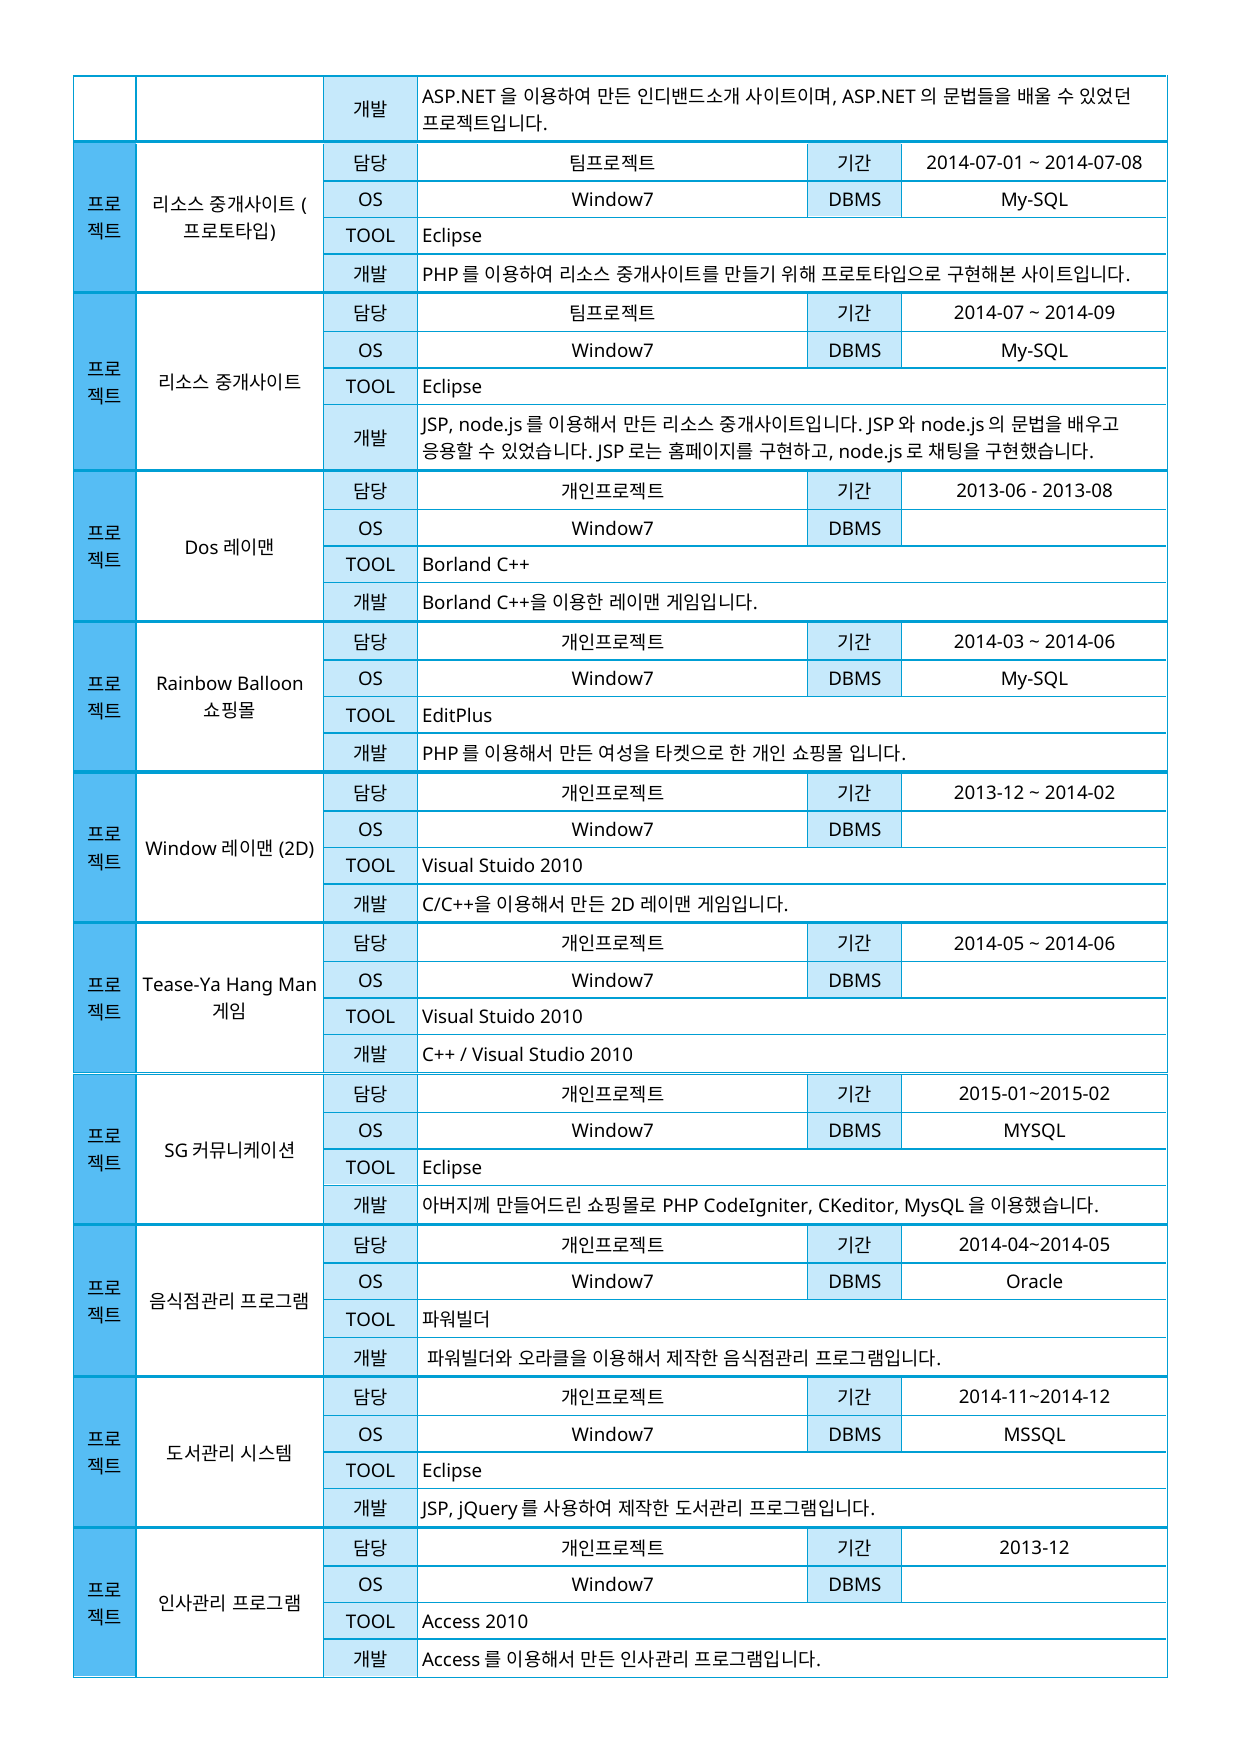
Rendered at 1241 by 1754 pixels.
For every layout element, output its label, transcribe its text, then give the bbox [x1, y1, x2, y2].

table_cell My-SQL [902, 659, 1167, 696]
table_header 2013-06 - 2013-08 [902, 472, 1167, 509]
table_cell [902, 961, 1167, 997]
table_header 도서관리 시스템 [137, 1378, 323, 1526]
table_header 개인프로젝트 [418, 1226, 807, 1262]
table_cell 파워빌더 [418, 1299, 1167, 1337]
table_header 담당 [324, 472, 417, 509]
table_header SG커뮤니케이션 [137, 1075, 323, 1223]
table_header 담당 [324, 1378, 417, 1415]
table_cell 개발 [324, 885, 417, 921]
table_header 2013-12 ~ 2014-02 [902, 774, 1167, 810]
table_header 담당 [324, 1226, 417, 1262]
table_cell 아버지께 만들어드린 쇼핑몰로 PHP CodeIgniter, CKeditor, MysQL을 이용했습니다. [418, 1185, 1167, 1223]
table_header 팀프로젝트 [418, 294, 807, 331]
table_cell ASP.NET 을 이용하여 만든 인디밴드소개 사이트이며, ASP.NET 의 문법들을 배울 수 있었던 프로젝트입니다. [418, 75, 1167, 140]
table_cell TOOL [324, 999, 417, 1034]
table_cell PHP를 이용하여 리소스 중개사이트를 만들기 위해 프로토타입으로 구현해본 사이트입니다. [418, 253, 1167, 291]
table_cell TOOL [324, 1453, 417, 1488]
table_cell TOOL [324, 848, 417, 883]
table_header 개인프로젝트 [418, 774, 807, 810]
table_cell Window7 [418, 1264, 807, 1299]
table_header 2014-03 ~ 2014-06 [902, 623, 1167, 659]
table_cell 개발 [324, 1186, 417, 1223]
table_cell 개발 [324, 1035, 417, 1072]
table_header Rainbow Balloon 쇼핑몰 [137, 623, 323, 770]
table_cell DBMS [808, 1416, 901, 1451]
table_header 기간 [808, 472, 901, 509]
table_cell DBMS [808, 1567, 901, 1602]
table_header 프로 젝트 [74, 143, 136, 291]
table_cell [902, 1565, 1167, 1602]
table_header 개인프로젝트 [418, 472, 807, 509]
table_header 기간 [808, 1529, 901, 1565]
table_cell Eclipse [418, 367, 1167, 404]
table_cell JSP, jQuery를 사용하여 제작한 도서관리 프로그램입니다. [418, 1488, 1167, 1526]
table_header 프로 젝트 [74, 472, 135, 620]
table_cell OS [324, 812, 417, 847]
table_cell C/C++을 이용해서 만든 2D 레이맨 게임입니다. [418, 883, 1167, 921]
table_header 2013-12 [902, 1529, 1167, 1565]
table_cell Window7 [418, 962, 807, 997]
table_header 담당 [324, 1529, 417, 1565]
table_cell MSSQL [902, 1415, 1167, 1451]
table_cell EditPlus [418, 696, 1167, 732]
table_cell JSP, node.js를 이용해서 만든 리소스 중개사이트입니다. JSP와 node.js의 문법을 배우고 응용할 수 있었습니다. JSP로는 홈페이지를 구현하고, node.js로 채팅을 구현했습니다. [418, 404, 1167, 469]
table_cell [902, 509, 1167, 545]
table_header 개인프로젝트 [418, 1075, 807, 1112]
table_header 2014-05 ~ 2014-06 [902, 924, 1167, 961]
table_header 프로 젝트 [74, 623, 135, 770]
table_header 프로 젝트 [74, 294, 135, 469]
table_cell Window7 [418, 1416, 807, 1451]
table_cell Visual Stuido 2010 [418, 997, 1167, 1034]
table_header Tease-Ya Hang Man 게임 [137, 924, 323, 1072]
table_cell 개발 [324, 583, 417, 620]
table_header Dos 레이맨 [137, 472, 323, 620]
table_cell Window7 [418, 661, 807, 696]
table_cell My-SQL [902, 180, 1167, 216]
table_cell DBMS [808, 812, 901, 847]
table_cell TOOL [324, 1150, 417, 1184]
table_cell 파워빌더와 오라클을 이용해서 제작한 음식점관리 프로그램입니다. [418, 1337, 1167, 1375]
table_cell DBMS [808, 1264, 901, 1299]
table_header Window 레이맨 (2D) [137, 774, 323, 921]
table_cell OS [324, 1113, 417, 1148]
table_header 담당 [324, 623, 417, 659]
table_header 담당 [324, 294, 417, 331]
table_header 개인프로젝트 [418, 623, 807, 659]
table_header 2014-04~2014-05 [902, 1226, 1167, 1262]
table_header 개인프로젝트 [418, 1529, 807, 1565]
table_header 음식점관리 프로그램 [137, 1226, 323, 1375]
table_cell Window7 [418, 182, 807, 216]
table_header 기간 [808, 1378, 901, 1415]
table_header 프로 젝트 [74, 924, 135, 1072]
table_cell C++ / Visual Studio 2010 [418, 1034, 1167, 1072]
table_cell OS [324, 661, 417, 696]
table_cell PHP를 이용해서 만든 여성을 타켓으로 한 개인 쇼핑몰 입니다. [418, 732, 1167, 770]
table_cell TOOL [324, 369, 417, 404]
table_cell Window7 [418, 510, 807, 545]
table_cell OS [324, 1264, 417, 1299]
table_header 기간 [808, 924, 901, 961]
table_header 개인프로젝트 [418, 1378, 807, 1415]
table_header 리소스 중개사이트 [137, 294, 323, 469]
table_cell Access 2010 [418, 1602, 1167, 1638]
table_cell My-SQL [902, 331, 1167, 367]
table_header 담당 [324, 774, 417, 810]
table_cell Oracle [902, 1262, 1167, 1299]
table_cell Borland C++을 이용한 레이맨 게임입니다. [418, 582, 1167, 620]
table_cell OS [324, 1567, 417, 1602]
table_cell 개발 [324, 1338, 417, 1375]
table_cell 개발 [324, 1489, 417, 1526]
table_header 기간 [808, 623, 901, 659]
table_cell Window7 [418, 1567, 807, 1602]
table_header 프로 젝트 [74, 1226, 135, 1375]
table_cell 개발 [324, 255, 417, 291]
table_cell DBMS [808, 332, 901, 367]
table_cell TOOL [324, 547, 417, 582]
table_header 리소스 중개사이트 (프로토타입) [137, 143, 323, 291]
table_cell OS [324, 510, 417, 545]
table_header 담당 [324, 1075, 417, 1112]
table_cell 개발 [324, 405, 417, 469]
table_cell DBMS [808, 510, 901, 545]
table_header 2014-07 ~ 2014-09 [902, 294, 1167, 331]
table_cell DBMS [808, 182, 901, 216]
table_cell DBMS [808, 962, 901, 997]
table_header 담당 [324, 924, 417, 961]
table_header 프로 젝트 [74, 1378, 135, 1526]
table_cell TOOL [324, 1300, 417, 1337]
table_cell MYSQL [902, 1112, 1167, 1148]
table_header 팀프로젝트 [418, 143, 807, 180]
table_header 기간 [808, 774, 901, 810]
table_header 인사관리 프로그램 [137, 1529, 323, 1676]
table_header 2015-01~2015-02 [902, 1075, 1167, 1112]
table_cell TOOL [324, 218, 417, 253]
table_cell Eclipse [418, 1148, 1167, 1184]
table_header 개인프로젝트 [418, 924, 807, 961]
table_cell OS [324, 332, 417, 367]
table_cell TOOL [324, 697, 417, 732]
table_cell OS [324, 962, 417, 997]
table_cell Window7 [418, 1113, 807, 1148]
table_header 담당 [324, 143, 417, 180]
table_cell DBMS [808, 1113, 901, 1148]
table_cell Window7 [418, 812, 807, 847]
table_header 기간 [808, 1075, 901, 1112]
table_cell OS [324, 1416, 417, 1451]
table_cell 개발 [324, 77, 417, 140]
table_header 기간 [808, 1226, 901, 1262]
table_cell Eclipse [418, 1451, 1167, 1488]
table_header 기간 [808, 143, 901, 180]
table_cell [902, 810, 1167, 847]
table_header 프로 젝트 [74, 774, 135, 921]
table_cell Access를 이용해서 만든 인사관리 프로그램입니다. [418, 1638, 1167, 1676]
table_cell OS [324, 182, 417, 216]
table_cell Eclipse [418, 216, 1167, 253]
table_header 프로 젝트 [74, 1529, 135, 1676]
table_cell 개발 [324, 734, 417, 770]
table_cell 개발 [324, 1640, 417, 1676]
table_header 2014-07-01 ~ 2014-07-08 [902, 143, 1167, 180]
table_cell TOOL [324, 1603, 417, 1638]
table_cell Window7 [418, 332, 807, 367]
table_cell Visual Stuido 2010 [418, 847, 1167, 883]
table_header 2014-11~2014-12 [902, 1378, 1167, 1415]
table_cell Borland C++ [418, 545, 1167, 582]
table_header 기간 [808, 294, 901, 331]
table_cell DBMS [808, 661, 901, 696]
table_header 프로 젝트 [74, 1075, 135, 1223]
